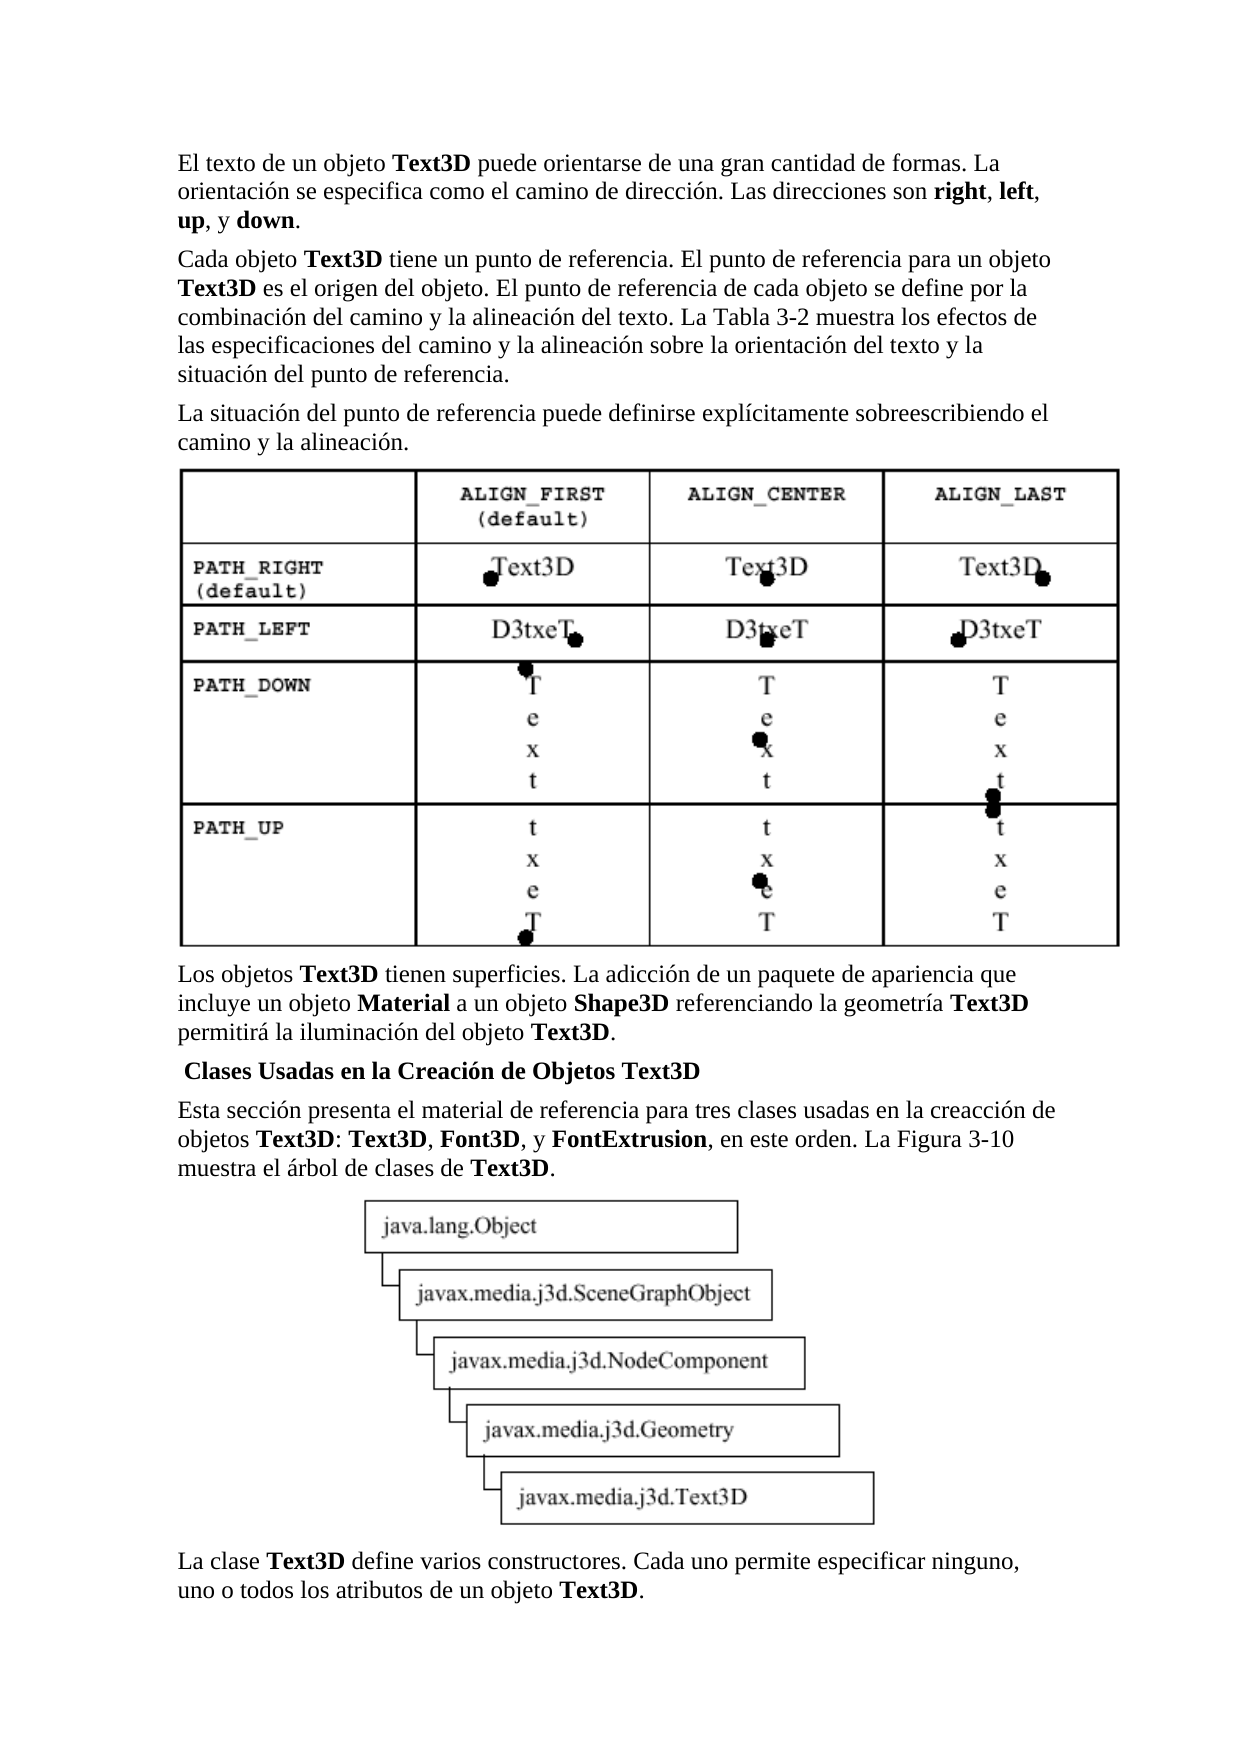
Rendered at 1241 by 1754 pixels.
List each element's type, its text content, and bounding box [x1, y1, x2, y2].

picture [177, 466, 1123, 950]
text La situación del punto de referencia puede definirse explícitamente sobreescribiendo el camino y la alineación. [177, 398, 1063, 456]
text La clase Text3D define varios constructores. Cada uno permite especificar ninguno, uno o todos los atributos de un objeto Text3D. [177, 1546, 1063, 1604]
text El texto de un objeto Text3D puede orientarse de una gran cantidad de formas. La orientación se especifica como el camino de dirección. Las direcciones son right, left, up, y down. [177, 148, 1063, 234]
text Cada objeto Text3D tiene un punto de referencia. El punto de referencia para un objeto Text3D es el origen del objeto. El punto de referencia de cada objeto se define por la combinación del camino y la alineación del texto. La Tabla 3-2 muestra los efectos de las especificaciones del camino y la alineación sobre la orientación del texto y la situación del punto de referencia. [177, 244, 1063, 388]
picture [349, 1192, 892, 1536]
text Clases Usadas en la Creación de Objetos Text3D [177, 1056, 1063, 1085]
text Esta sección presenta el material de referencia para tres clases usadas en la creacción de objetos Text3D: Text3D, Font3D, y FontExtrusion, en este orden. La Figura 3-10 muestra el árbol de clases de Text3D. [177, 1095, 1063, 1182]
text Los objetos Text3D tienen superficies. La adicción de un paquete de apariencia que incluye un objeto Material a un objeto Shape3D referenciando la geometría Text3D permitirá la iluminación del objeto Text3D. [177, 959, 1063, 1046]
